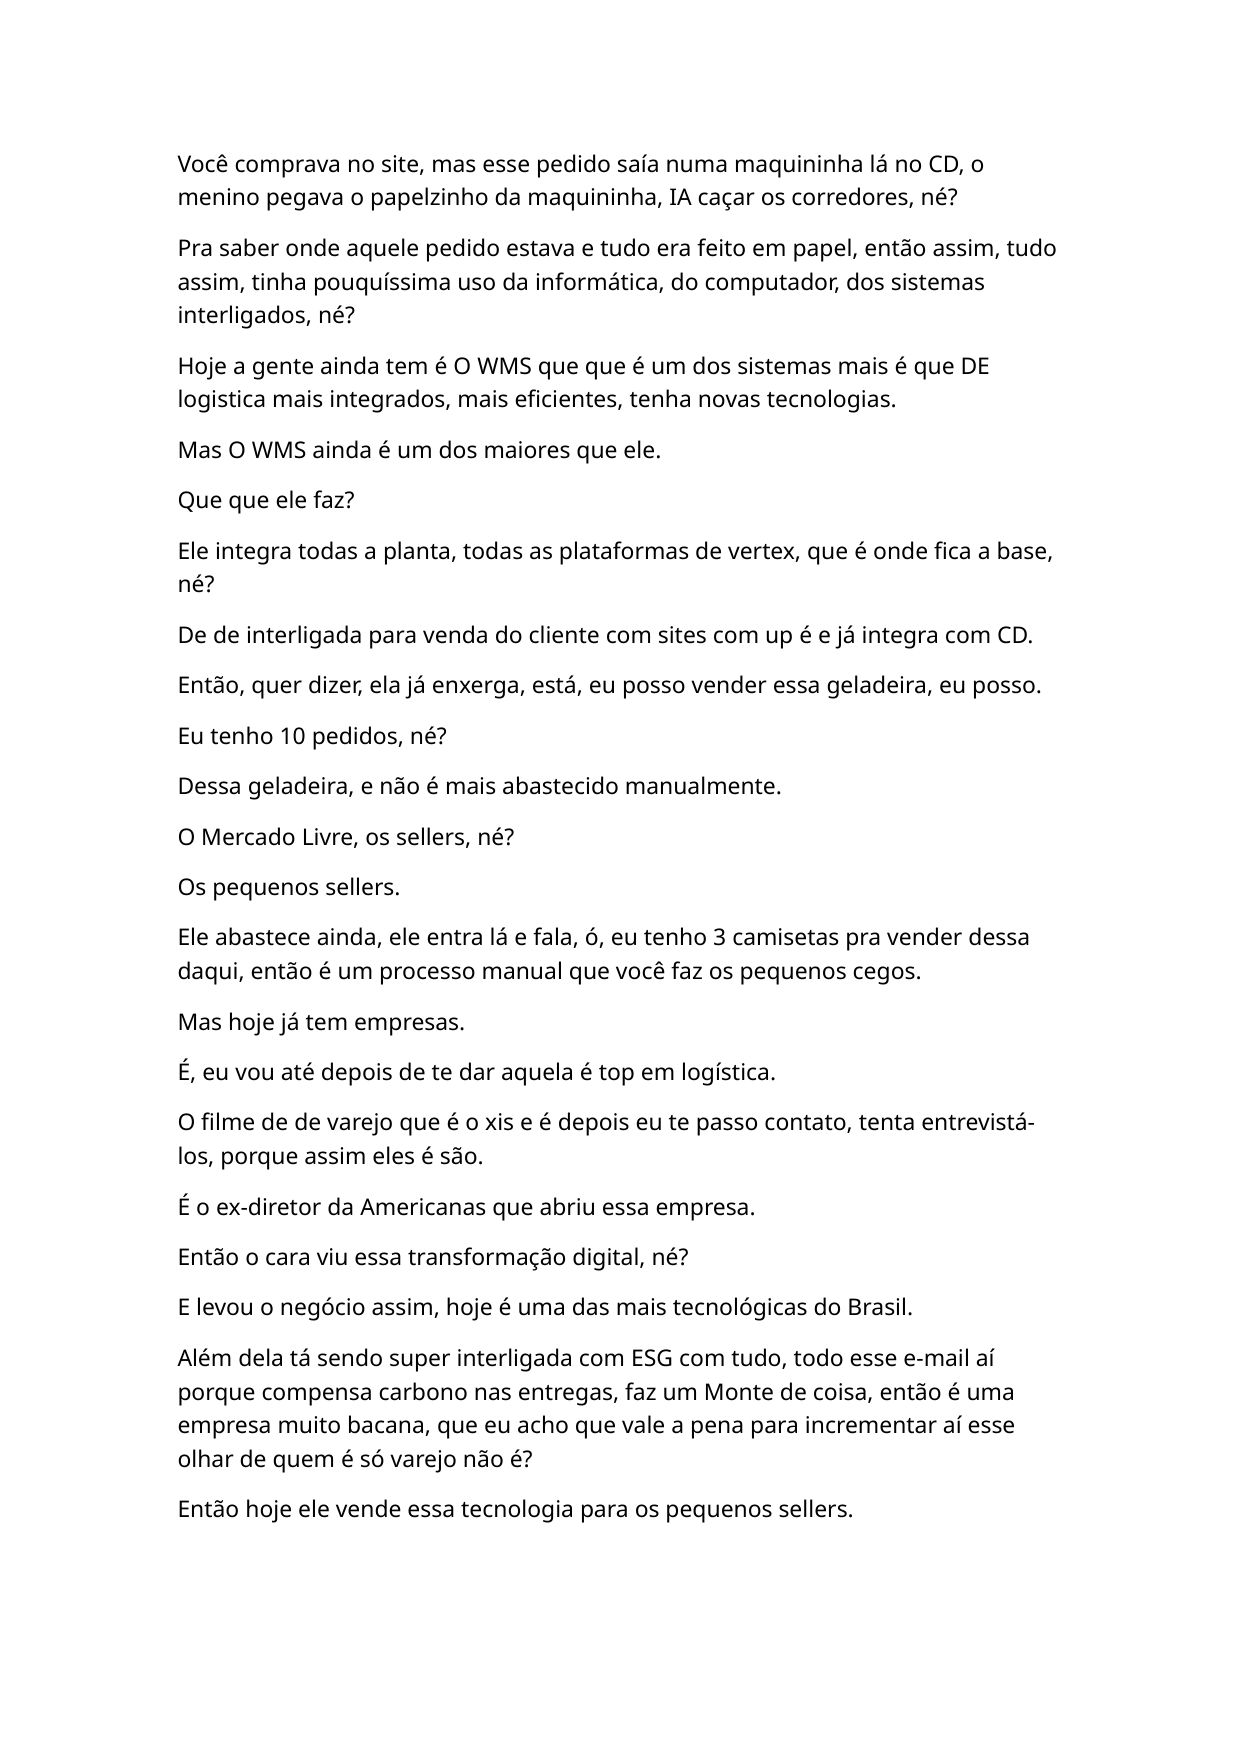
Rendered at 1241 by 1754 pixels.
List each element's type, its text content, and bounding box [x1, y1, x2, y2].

text Eu tenho 10 pedidos, né? [177, 720, 1063, 751]
text Ele integra todas a planta, todas as plataformas de vertex, que é onde fica a base, né? [177, 535, 1063, 600]
text Pra saber onde aquele pedido estava e tudo era feito em papel, então assim, tudo assim, tinha pouquíssima uso da informática, do computador, dos sistemas interligados, né? [177, 232, 1063, 331]
text Ele abastece ainda, ele entra lá e fala, ó, eu tenho 3 camisetas pra vender dessa daqui, então é um processo manual que você faz os pequenos cegos. [177, 921, 1063, 986]
text E levou o negócio assim, hoje é uma das mais tecnológicas do Brasil. [177, 1291, 1063, 1323]
text Hoje a gente ainda tem é O WMS que que é um dos sistemas mais é que DE logistica mais integrados, mais eficientes, tenha novas tecnologias. [177, 350, 1063, 415]
text De de interligada para venda do cliente com sites com up é e já integra com CD. [177, 619, 1063, 650]
text Dessa geladeira, e não é mais abastecido manualmente. [177, 770, 1063, 801]
text É, eu vou até depois de te dar aquela é top em logística. [177, 1056, 1063, 1087]
text Mas hoje já tem empresas. [177, 1006, 1063, 1037]
text Então hoje ele vende essa tecnologia para os pequenos sellers. [177, 1493, 1063, 1525]
text É o ex-diretor da Americanas que abriu essa empresa. [177, 1191, 1063, 1222]
text Mas O WMS ainda é um dos maiores que ele. [177, 434, 1063, 465]
text Então, quer dizer, ela já enxerga, está, eu posso vender essa geladeira, eu posso. [177, 669, 1063, 701]
text O filme de de varejo que é o xis e é depois eu te passo contato, tenta entrevistá-los, porque assim eles é são. [177, 1106, 1063, 1171]
text Você comprava no site, mas esse pedido saía numa maquininha lá no CD, o menino pegava o papelzinho da maquininha, IA caçar os corredores, né? [177, 148, 1063, 213]
text Então o cara viu essa transformação digital, né? [177, 1241, 1063, 1272]
text O Mercado Livre, os sellers, né? [177, 821, 1063, 852]
text Os pequenos sellers. [177, 871, 1063, 902]
text Além dela tá sendo super interligada com ESG com tudo, todo esse e-mail aí porque compensa carbono nas entregas, faz um Monte de coisa, então é uma empresa muito bacana, que eu acho que vale a pena para incrementar aí esse olhar de quem é só varejo não é? [177, 1342, 1063, 1474]
text Que que ele faz? [177, 484, 1063, 516]
